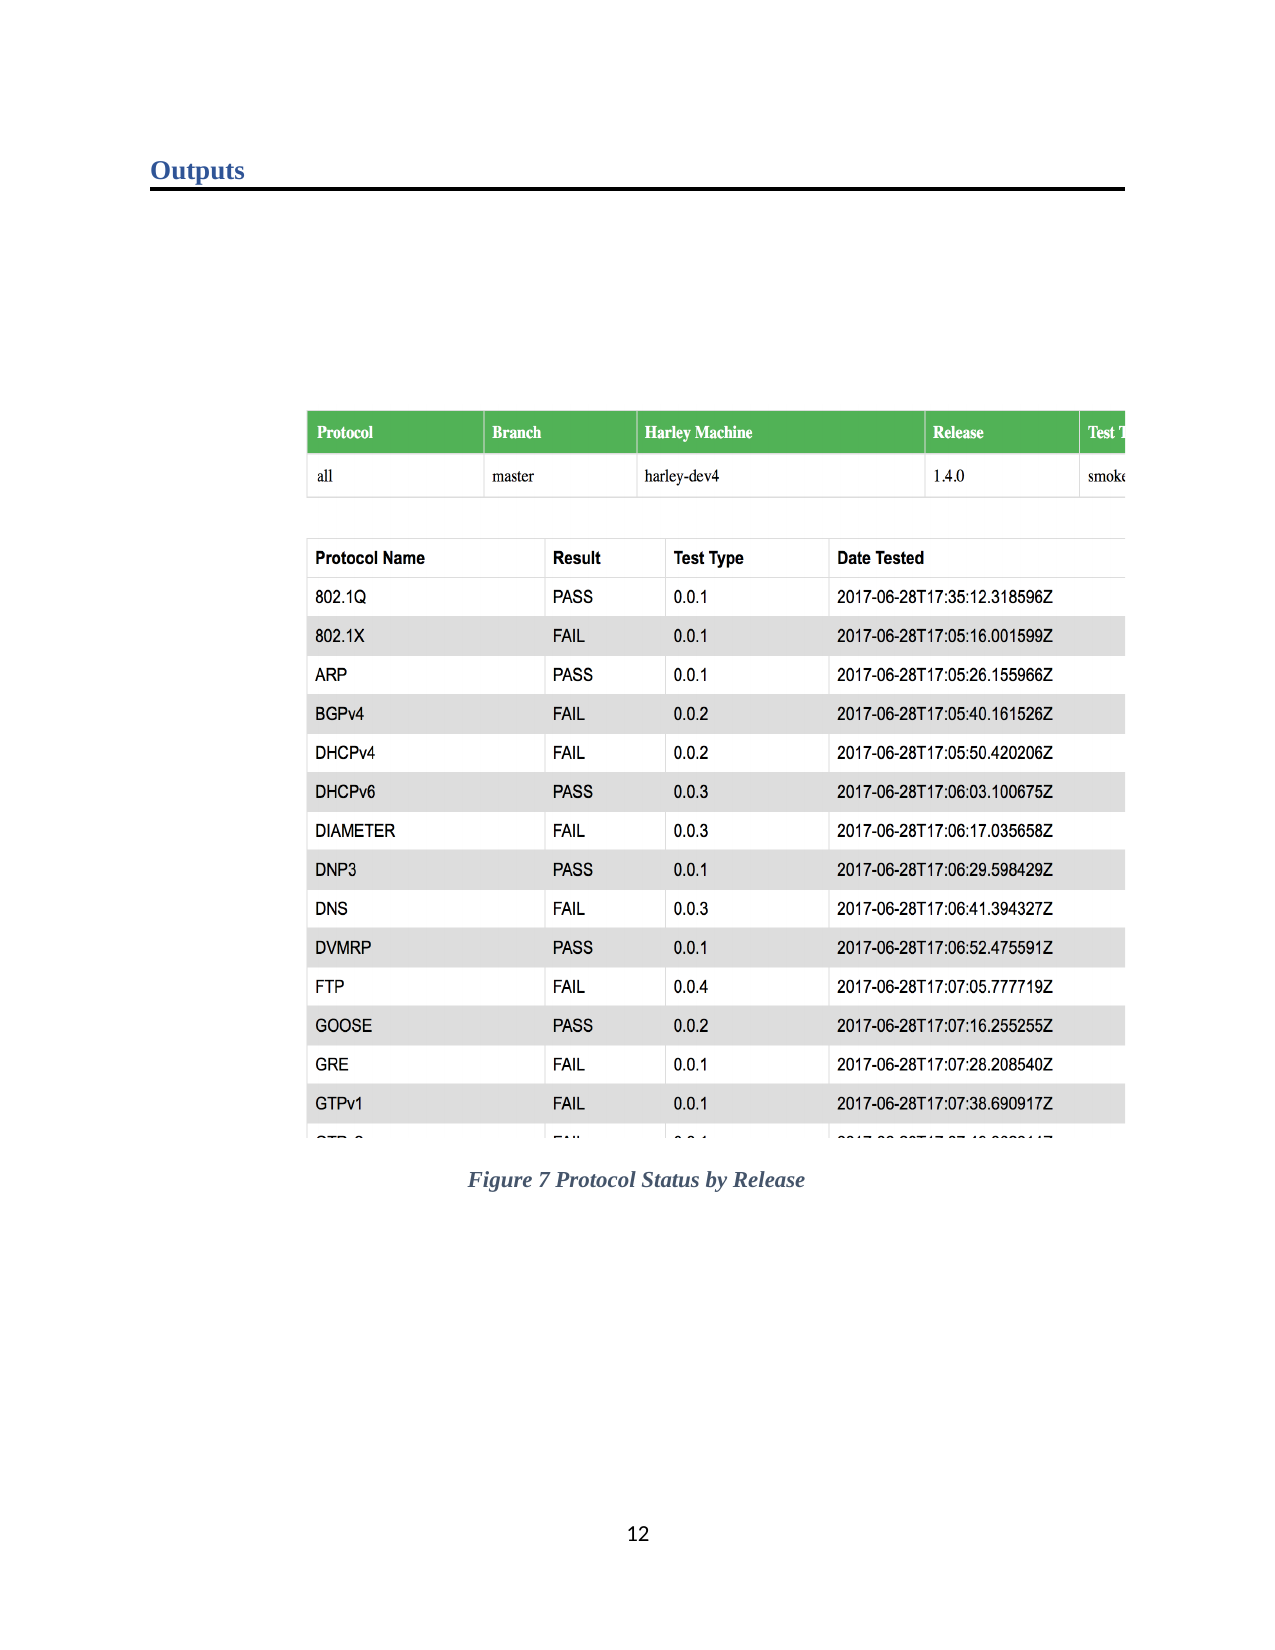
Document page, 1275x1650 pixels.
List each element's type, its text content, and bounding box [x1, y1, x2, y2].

text Figure 7 Protocol Status by Release [150, 1166, 1125, 1192]
subtitle Outputs [150, 154, 1125, 187]
